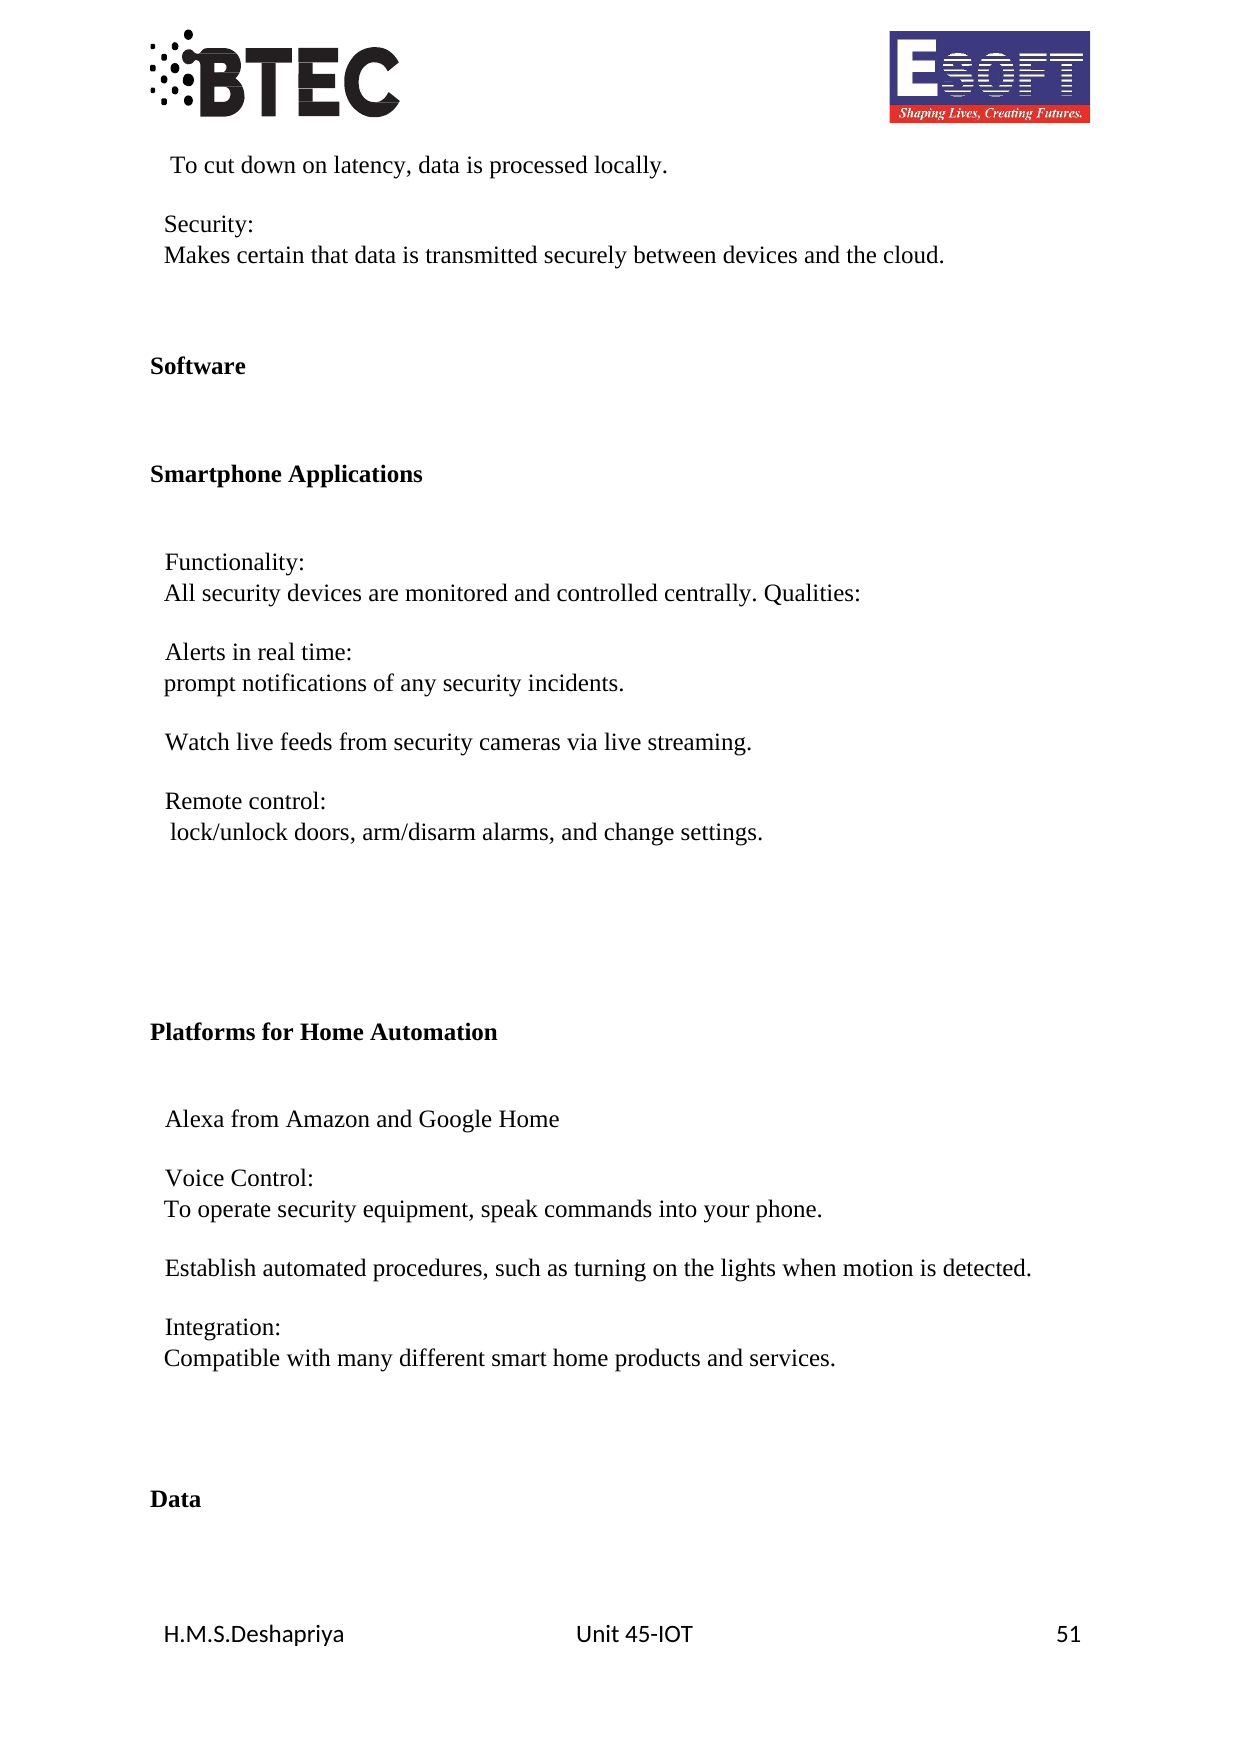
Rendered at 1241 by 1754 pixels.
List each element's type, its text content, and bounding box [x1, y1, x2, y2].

text Platforms for Home Automation [150, 1017, 1090, 1074]
text Smartphone Applications [150, 459, 1090, 487]
text Compatible with many different smart home products and services. [163, 1343, 1090, 1433]
text Software [150, 351, 1090, 409]
text To cut down on latency, data is processed locally. Security: [163, 150, 1090, 238]
text lock/unlock doors, arm/disarm alarms, and change settings. [163, 817, 1090, 966]
text Functionality: [163, 487, 1090, 575]
picture [889, 31, 1091, 123]
text prompt notifications of any security incidents. Watch live feeds from security cameras via live streaming. Remote control: [163, 668, 1090, 815]
text Alexa from Amazon and Google Home Voice Control: [163, 1074, 1090, 1192]
text All security devices are monitored and controlled centrally. Qualities: Alerts in real time: [163, 578, 1090, 666]
text Data [150, 1484, 1090, 1513]
text Makes certain that data is transmitted securely between devices and the cloud. [163, 240, 1090, 300]
text To operate security equipment, speak commands into your phone. Establish automated procedures, such as turning on the lights when motion is detected. Integration: [163, 1194, 1090, 1341]
